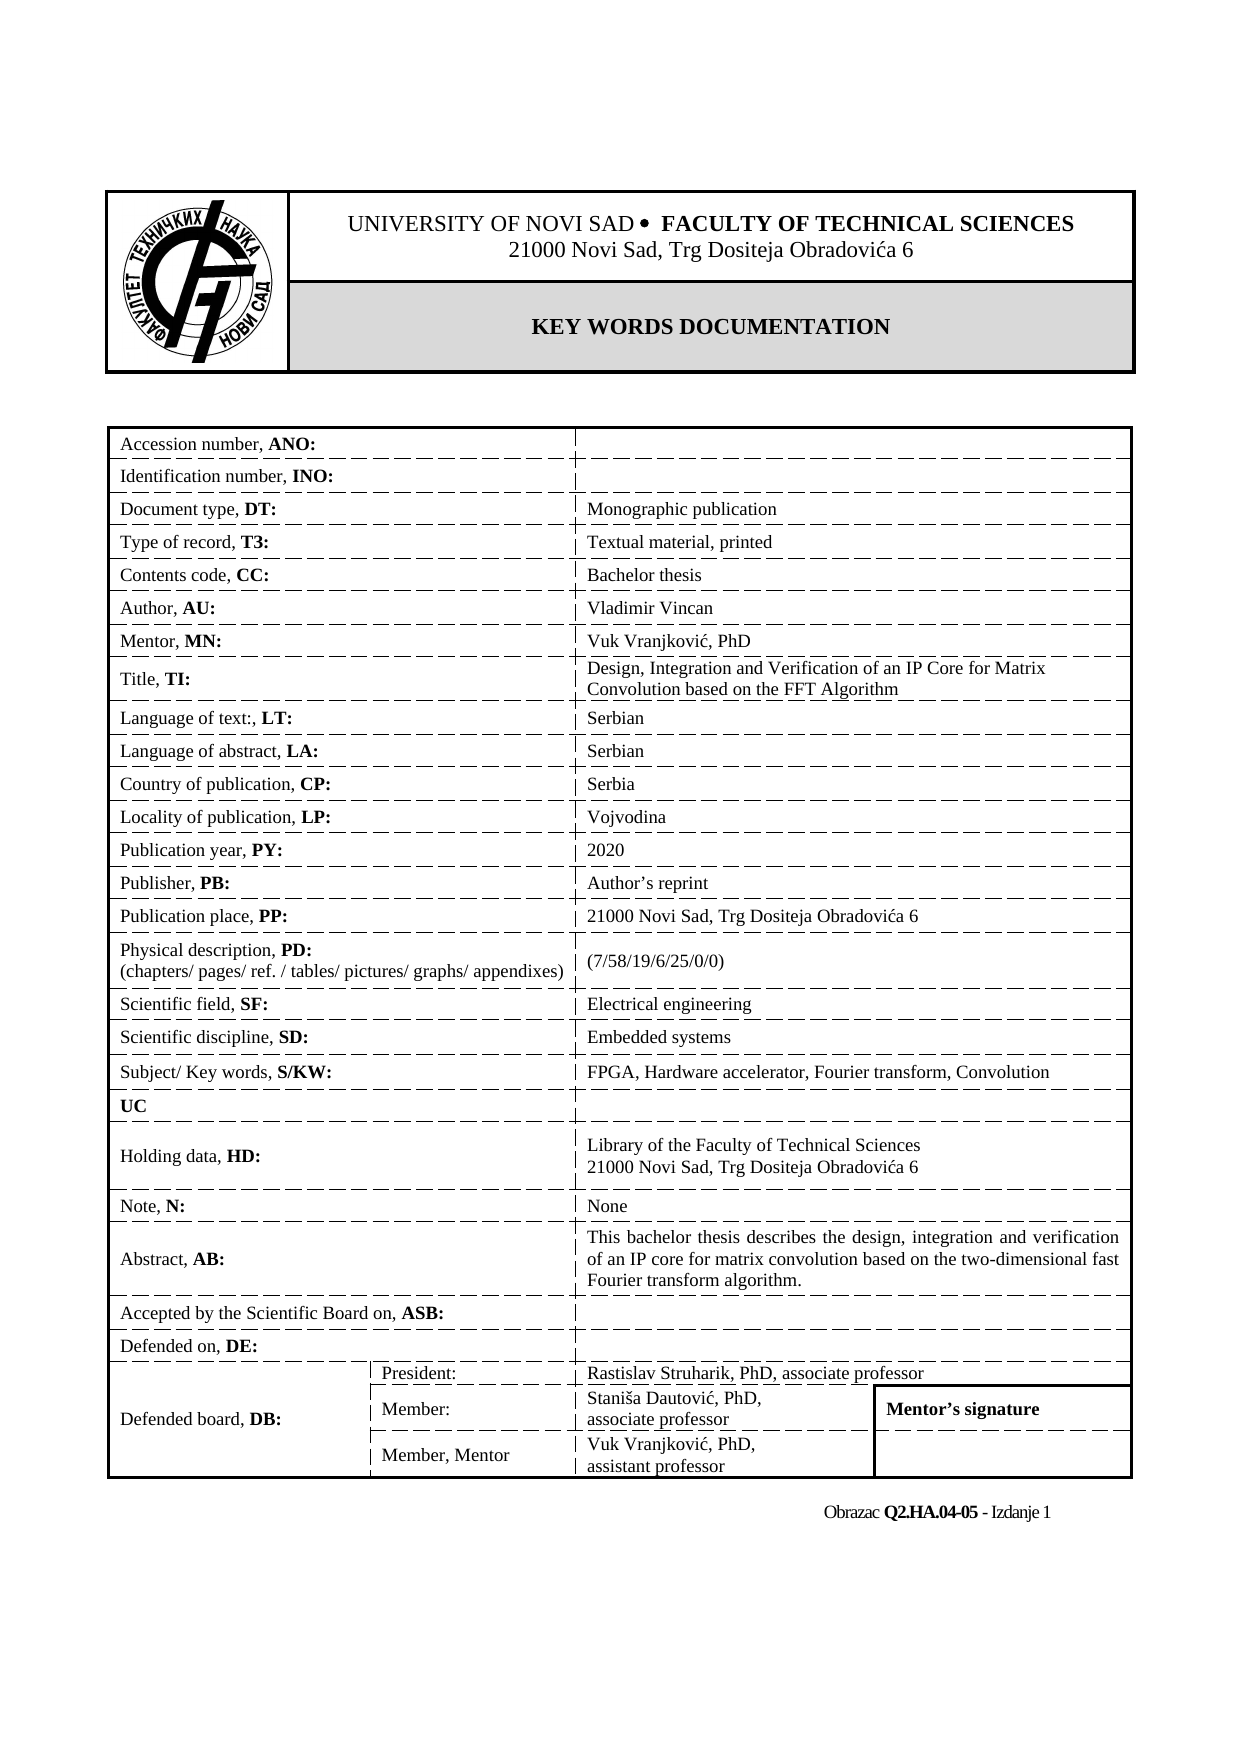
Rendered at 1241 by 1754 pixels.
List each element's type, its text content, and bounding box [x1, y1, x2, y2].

table_cell Serbian [576, 700, 1130, 734]
table_cell Defended on, DE: [110, 1329, 576, 1361]
table_cell [576, 1329, 1130, 1361]
table_cell FPGA, Hardware accelerator, Fourier transform, Convolution [576, 1054, 1130, 1089]
table_cell Member: [370, 1384, 576, 1430]
table_cell Language of abstract, LA: [110, 734, 576, 766]
table_cell Identification number, INO: [110, 458, 576, 492]
table_cell Publisher, PB: [110, 866, 576, 898]
table_cell Scientific field, SF: [110, 988, 576, 1019]
table_cell Vuk Vranjković, PhD [576, 624, 1130, 656]
table_cell Author’s reprint [576, 866, 1130, 898]
table_cell Abstract, AB: [110, 1221, 576, 1295]
text Obrazac Q2.НА.04-05 - Izdanje 1 [187, 1501, 1053, 1522]
table_cell Defended board, DB: [110, 1361, 370, 1476]
table_cell This bachelor thesis describes the design, integration and verification of an IP core for matrix convolution based on the two-dimensional fast Fourier transform algorithm. [576, 1221, 1130, 1295]
table_cell Bachelor thesis [576, 558, 1130, 590]
table_cell [576, 1089, 1130, 1121]
table_cell 21000 Novi Sad, Trg Dositeja Obradovića 6 [576, 898, 1130, 932]
table_cell Embedded systems [576, 1019, 1130, 1053]
table_cell (7/58/19/6/25/0/0) [576, 932, 1130, 988]
table_cell Document type, DT: [110, 492, 576, 524]
table_cell 2020 [576, 832, 1130, 866]
table_cell [876, 1430, 1130, 1476]
table_cell Physical description, PD: (chapters/ pages/ ref. / tables/ pictures/ graphs/ appendixes) [110, 932, 576, 988]
table_cell Type of record, ТЗ: [110, 524, 576, 558]
table_header [108, 193, 287, 370]
table_cell KEY WORDS DOCUMENTATION [290, 283, 1132, 370]
picture [120, 200, 274, 363]
table_cell Publication place, PP: [110, 898, 576, 932]
table_cell Rastislav Struharik, PhD, associate professor [576, 1361, 1130, 1384]
table_cell Monographic publication [576, 492, 1130, 524]
table_header UNIVERSITY OF NOVI SAD  FACULTY OF TECHNICAL SCIENCES 21000 Novi Sad, Trg Dositeja Obradovića 6 [290, 193, 1132, 280]
table_cell Title, TI: [110, 656, 576, 700]
table_cell Subject/ Key words, S/KW: [110, 1054, 576, 1089]
table_cell Serbia [576, 766, 1130, 800]
table_cell Serbian [576, 734, 1130, 766]
table_cell President: [370, 1361, 576, 1384]
table_cell Design, Integration and Verification of an IP Core for Matrix Convolution based on the FFT Algorithm [576, 656, 1130, 700]
table_cell [576, 458, 1130, 492]
table_cell Scientific discipline, SD: [110, 1019, 576, 1053]
table_cell Country of publication, CP: [110, 766, 576, 800]
table_cell Vladimir Vincan [576, 590, 1130, 624]
table_cell None [576, 1189, 1130, 1221]
table_cell Staniša Dautović, PhD, associate professor [576, 1384, 873, 1430]
table_cell Electrical engineering [576, 988, 1130, 1019]
table_cell Publication year, PY: [110, 832, 576, 866]
table_cell Contents code, CC: [110, 558, 576, 590]
table_header Accession number, ANO: [110, 429, 576, 458]
table_cell Mentor’s signature [876, 1387, 1130, 1430]
table_cell Mentor, МN: [110, 624, 576, 656]
table_cell Accepted by the Scientific Board on, ASB: [110, 1295, 576, 1329]
table_cell Locality of publication, LP: [110, 800, 576, 832]
table_header [576, 429, 1130, 458]
table_cell Vuk Vranjković, PhD, assistant professor [576, 1430, 873, 1476]
table_cell Author, АU: [110, 590, 576, 624]
table_cell Textual material, printed [576, 524, 1130, 558]
table_cell Library of the Faculty of Technical Sciences 21000 Novi Sad, Trg Dositeja Obradovića 6 [576, 1121, 1130, 1189]
table_cell UC [110, 1089, 576, 1121]
table_cell [576, 1295, 1130, 1329]
table_cell Note, N: [110, 1189, 576, 1221]
table_cell Member, Mentor [370, 1430, 576, 1476]
table_cell Language of text:, LT: [110, 700, 576, 734]
table_cell Vojvodina [576, 800, 1130, 832]
table_cell Holding data, HD: [110, 1121, 576, 1189]
